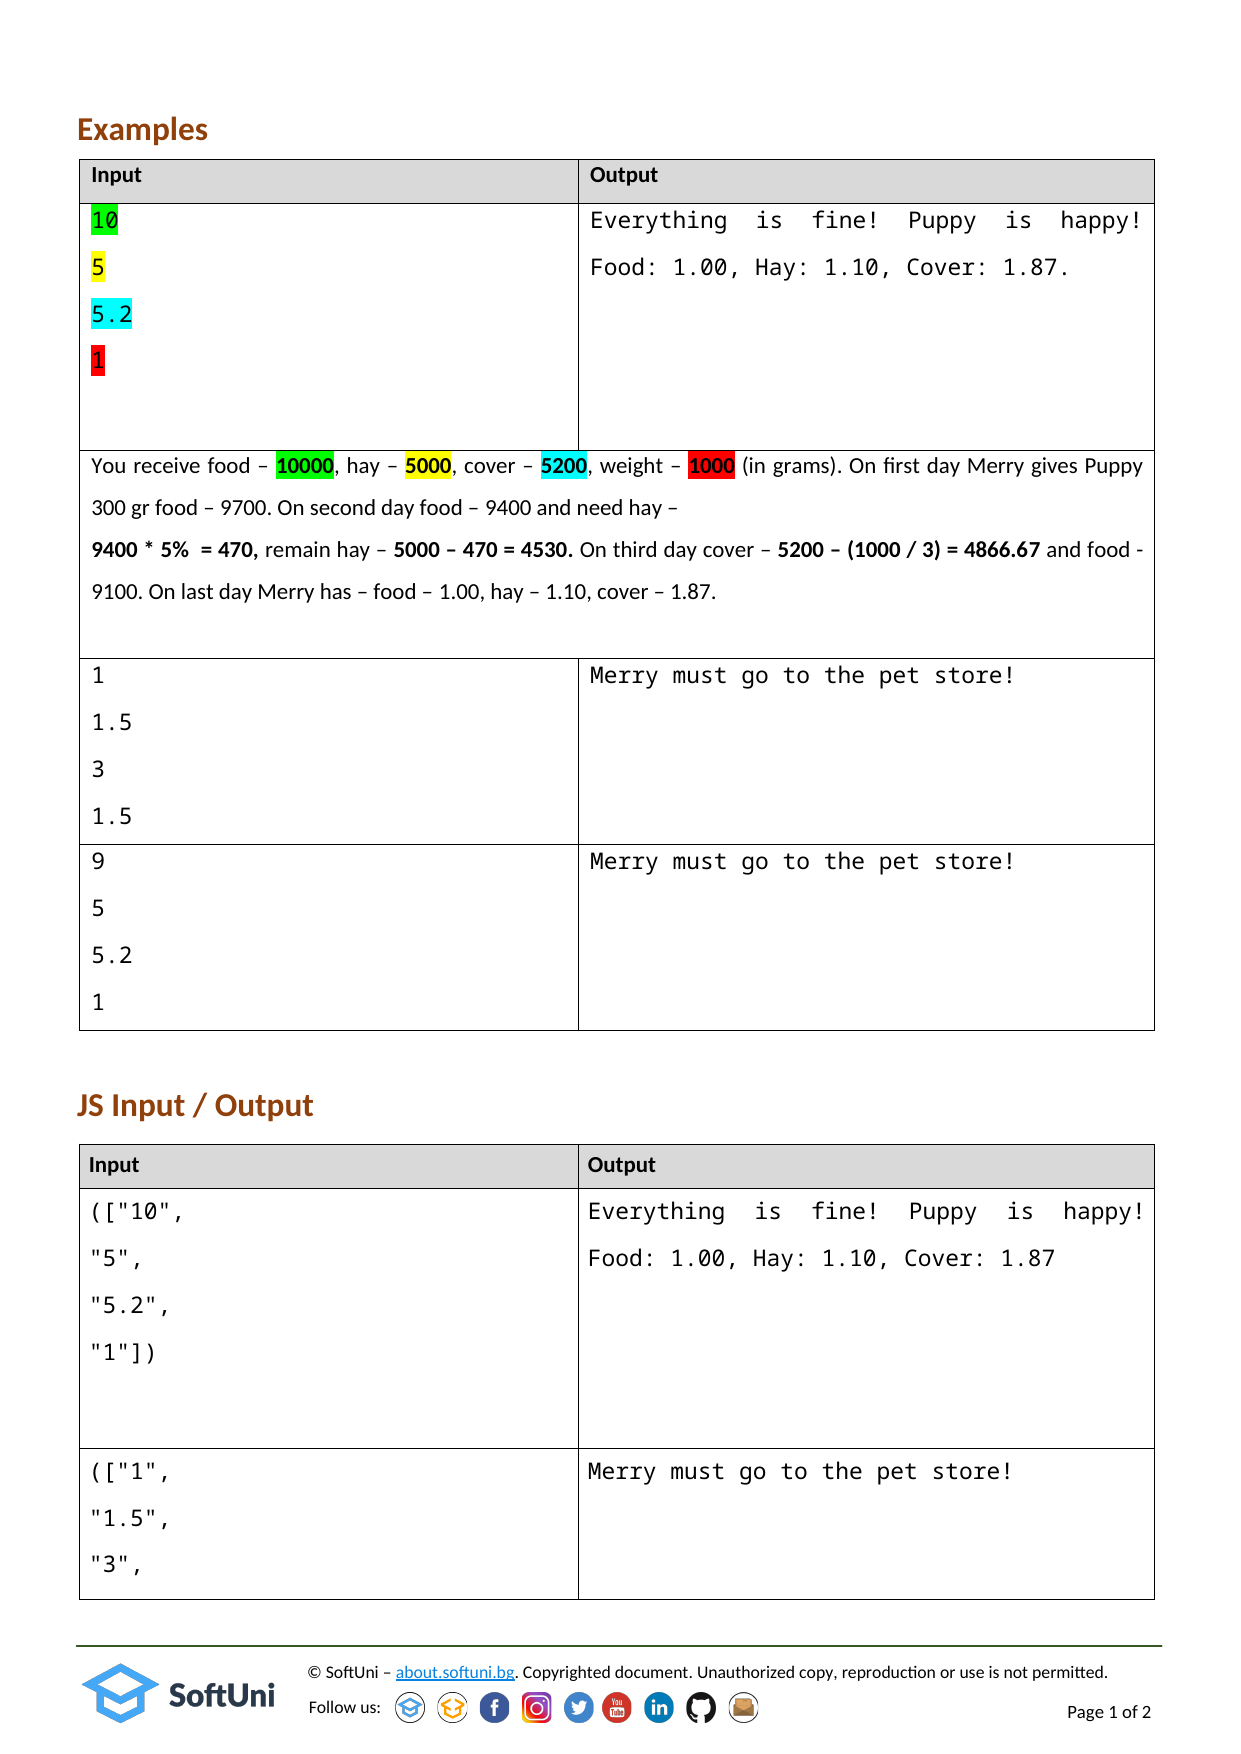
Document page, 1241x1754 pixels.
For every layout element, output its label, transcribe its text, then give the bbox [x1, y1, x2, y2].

picture [479, 1692, 510, 1723]
table_cell Merry must go to the pet store! [579, 659, 1154, 844]
picture [437, 1692, 468, 1723]
picture [564, 1692, 594, 1723]
picture [602, 1692, 632, 1723]
text JS Input / Output [77, 1084, 1163, 1125]
picture [658, 1705, 667, 1714]
table_header Input [80, 160, 578, 203]
subtitle Examples [77, 108, 1163, 149]
table_cell You receive food – 10000, hay – 5000, cover – 5200, weight – 1000 (in grams). On first day Merry gives Puppy 300 gr food – 9700. On second day food – 9400 and need hay – 9400 * 5% = 470, remain hay – 5000 – 470 = 4530. On third day cover – 5200 – (1000 / 3) = 4866.67 and food - 9100. On last day Merry has – food – 1.00, hay – 1.10, cover – 1.87. [80, 451, 1154, 658]
table_cell 1 1.5 3 1.5 [80, 659, 578, 844]
picture [522, 1692, 552, 1723]
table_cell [80, 1449, 578, 1599]
picture [686, 1692, 716, 1723]
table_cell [579, 1449, 1154, 1599]
table_cell 9 5 5.2 1 [80, 845, 578, 1030]
picture [644, 1714, 653, 1723]
picture [644, 1692, 653, 1701]
table_cell (["10", "5", "5.2", "1"]) [80, 1189, 578, 1448]
picture [665, 1692, 674, 1701]
table_header Input [80, 1145, 578, 1188]
table_cell Merry must go to the pet store! [579, 845, 1154, 1030]
table_header Output [579, 1145, 1154, 1188]
table_cell Everything is fine! Puppy is happy! Food: 1.00, Hay: 1.10, Cover: 1.87 [579, 1189, 1154, 1448]
table_cell Everything is fine! Puppy is happy! Food: 1.00, Hay: 1.10, Cover: 1.87. [579, 204, 1154, 450]
picture [75, 1658, 281, 1729]
table_header Output [579, 160, 1154, 203]
picture [395, 1692, 425, 1723]
picture [728, 1692, 759, 1723]
picture [665, 1714, 674, 1723]
table_cell 10 5 5.2 1 [80, 204, 578, 450]
